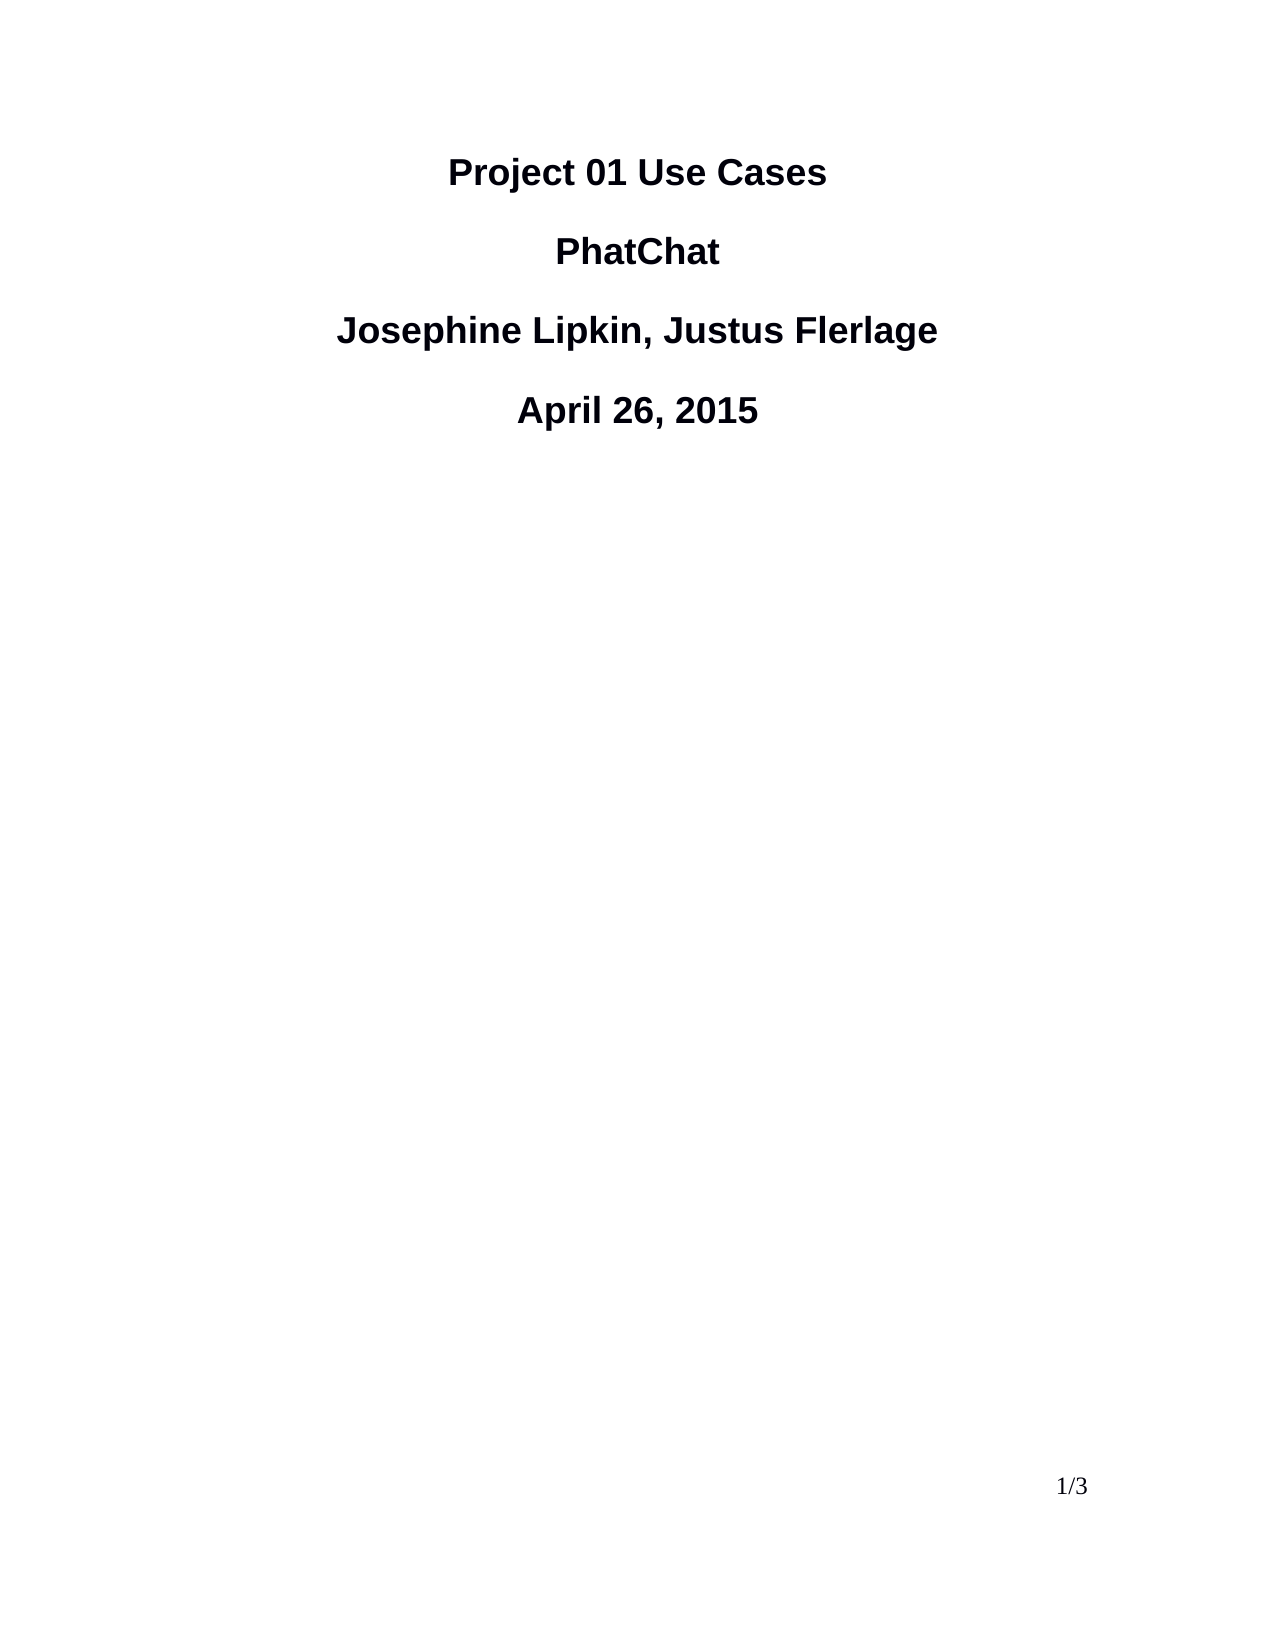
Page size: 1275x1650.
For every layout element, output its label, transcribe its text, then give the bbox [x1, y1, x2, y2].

text PhatChat [187, 229, 1087, 272]
text Josephine Lipkin, Justus Flerlage [187, 308, 1087, 352]
text Project 01 Use Cases [187, 150, 1087, 193]
text April 26, 2015 [187, 388, 1087, 431]
